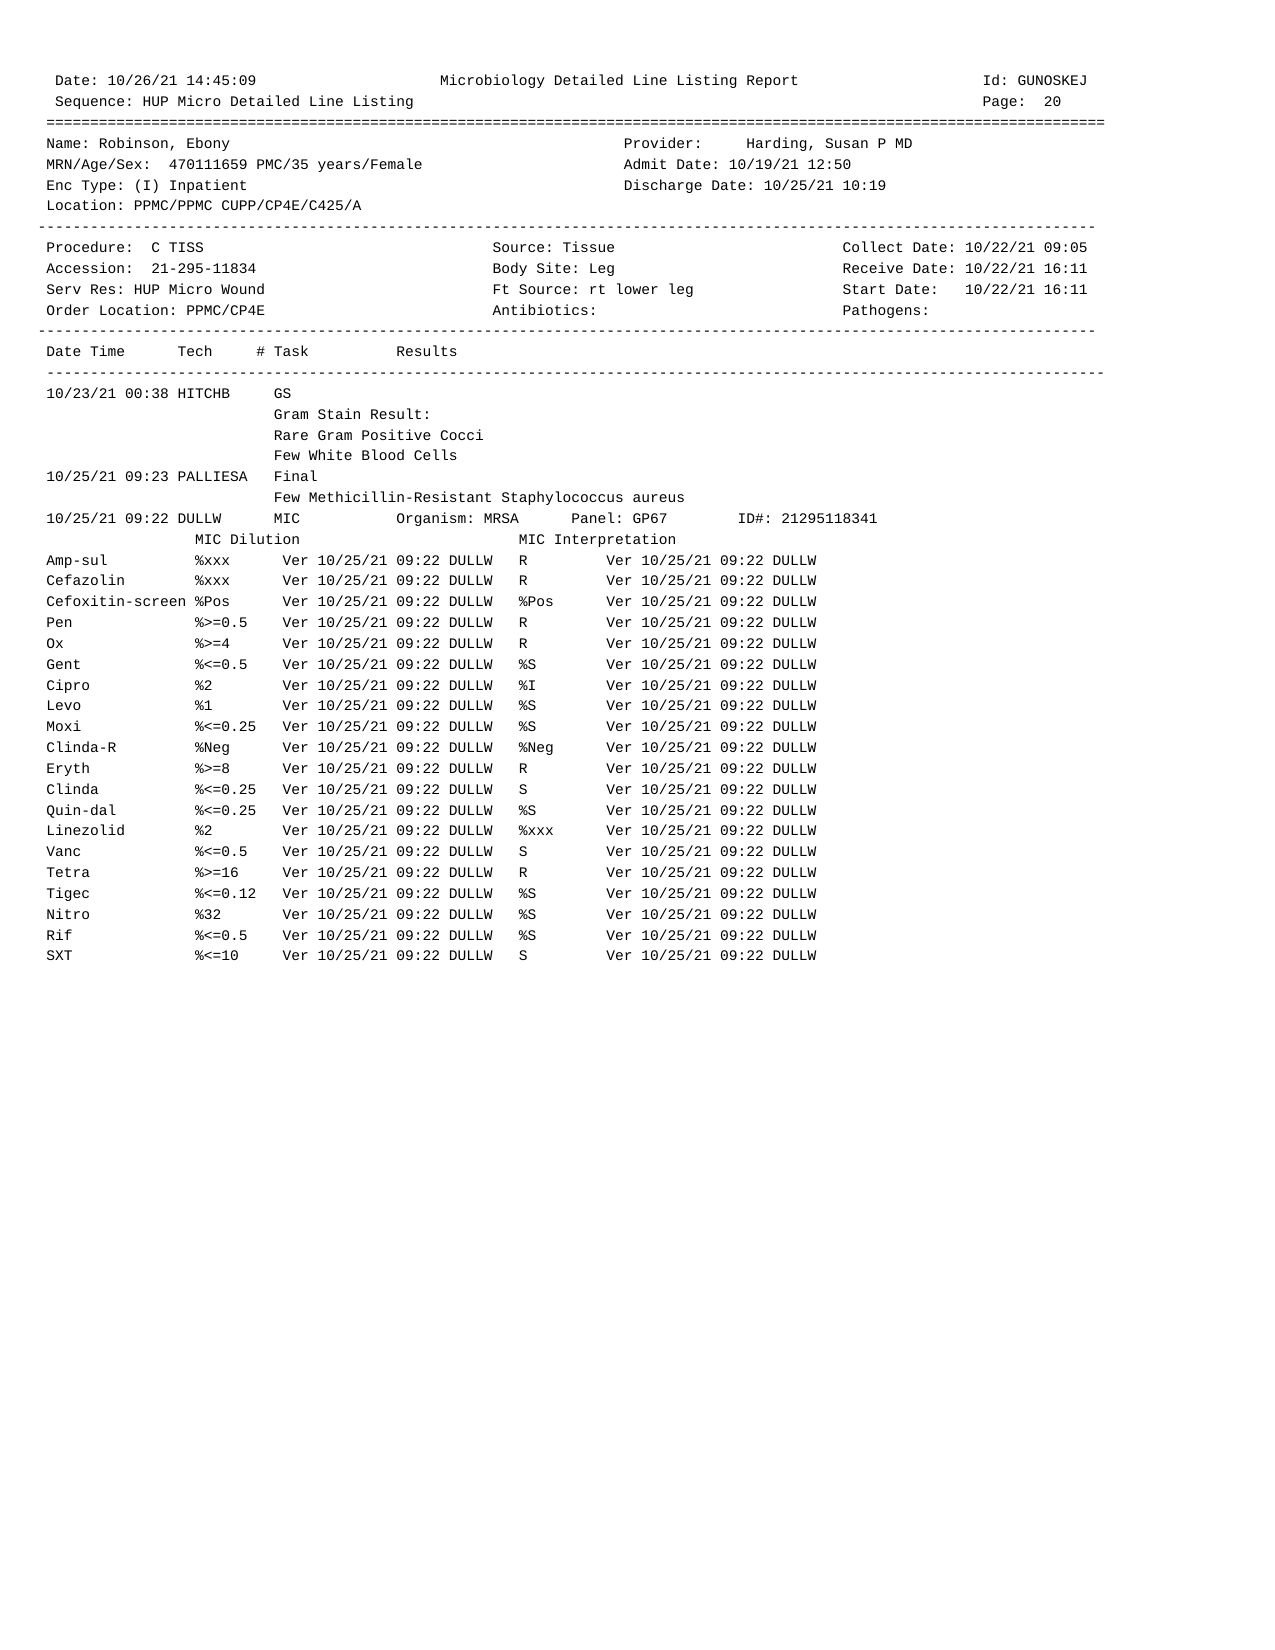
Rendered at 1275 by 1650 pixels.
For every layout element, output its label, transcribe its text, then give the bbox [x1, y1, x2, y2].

text ------------------------------------------------------------------------------------------------------------------------- [37, 365, 1262, 382]
text Amp-sul %xxx Ver 10/25/21 09:22 DULLW R Ver 10/25/21 09:22 DULLW [37, 553, 1262, 569]
text Clinda-R %Neg Ver 10/25/21 09:22 DULLW %Neg Ver 10/25/21 09:22 DULLW [37, 740, 1262, 757]
text ------------------------------------------------------------------------------------------------------------------------- [37, 219, 1262, 236]
text Tetra %>=16 Ver 10/25/21 09:22 DULLW R Ver 10/25/21 09:22 DULLW [37, 865, 1262, 882]
text Cefoxitin-screen %Pos Ver 10/25/21 09:22 DULLW %Pos Ver 10/25/21 09:22 DULLW [37, 594, 1262, 611]
text Eryth %>=8 Ver 10/25/21 09:22 DULLW R Ver 10/25/21 09:22 DULLW [37, 761, 1262, 778]
text Sequence: HUP Micro Detailed Line Listing Page: 20 [37, 94, 1262, 111]
text Serv Res: HUP Micro Wound Ft Source: rt lower leg Start Date: 10/22/21 16:11 [37, 282, 1262, 298]
text Levo %1 Ver 10/25/21 09:22 DULLW %S Ver 10/25/21 09:22 DULLW [37, 699, 1262, 715]
text Few Methicillin-Resistant Staphylococcus aureus [37, 490, 1262, 507]
text 10/25/21 09:22 DULLW MIC Organism: MRSA Panel: GP67 ID#: 21295118341 [37, 511, 1262, 528]
text Vanc %<=0.5 Ver 10/25/21 09:22 DULLW S Ver 10/25/21 09:22 DULLW [37, 844, 1262, 861]
text Cefazolin %xxx Ver 10/25/21 09:22 DULLW R Ver 10/25/21 09:22 DULLW [37, 574, 1262, 590]
text Pen %>=0.5 Ver 10/25/21 09:22 DULLW R Ver 10/25/21 09:22 DULLW [37, 615, 1262, 632]
text Nitro %32 Ver 10/25/21 09:22 DULLW %S Ver 10/25/21 09:22 DULLW [37, 907, 1262, 923]
text MIC Dilution MIC Interpretation [37, 532, 1262, 548]
text 10/25/21 09:23 PALLIESA Final [37, 469, 1262, 486]
text Date: 10/26/21 14:45:09 Microbiology Detailed Line Listing Report Id: GUNOSKEJ [37, 74, 1262, 90]
text Tigec %<=0.12 Ver 10/25/21 09:22 DULLW %S Ver 10/25/21 09:22 DULLW [37, 886, 1262, 903]
text Quin-dal %<=0.25 Ver 10/25/21 09:22 DULLW %S Ver 10/25/21 09:22 DULLW [37, 803, 1262, 819]
text Cipro %2 Ver 10/25/21 09:22 DULLW %I Ver 10/25/21 09:22 DULLW [37, 678, 1262, 694]
text Rif %<=0.5 Ver 10/25/21 09:22 DULLW %S Ver 10/25/21 09:22 DULLW [37, 928, 1262, 944]
text Order Location: PPMC/CP4E Antibiotics: Pathogens: [37, 303, 1262, 319]
text ========================================================================================================================= [37, 115, 1262, 132]
text Rare Gram Positive Cocci [37, 428, 1262, 444]
text Linezolid %2 Ver 10/25/21 09:22 DULLW %xxx Ver 10/25/21 09:22 DULLW [37, 824, 1262, 840]
text Location: PPMC/PPMC CUPP/CP4E/C425/A [37, 199, 1262, 215]
text SXT %<=10 Ver 10/25/21 09:22 DULLW S Ver 10/25/21 09:22 DULLW [37, 949, 1262, 965]
text Moxi %<=0.25 Ver 10/25/21 09:22 DULLW %S Ver 10/25/21 09:22 DULLW [37, 719, 1262, 736]
text ------------------------------------------------------------------------------------------------------------------------- [37, 324, 1262, 340]
text Gram Stain Result: [37, 407, 1262, 423]
text Name: Robinson, Ebony Provider: Harding, Susan P MD [37, 136, 1262, 153]
text Procedure: C TISS Source: Tissue Collect Date: 10/22/21 09:05 [37, 240, 1262, 257]
text Few White Blood Cells [37, 449, 1262, 465]
text Date Time Tech # Task Results [37, 344, 1262, 361]
text Ox %>=4 Ver 10/25/21 09:22 DULLW R Ver 10/25/21 09:22 DULLW [37, 636, 1262, 653]
text Enc Type: (I) Inpatient Discharge Date: 10/25/21 10:19 [37, 178, 1262, 194]
text MRN/Age/Sex: 470111659 PMC/35 years/Female Admit Date: 10/19/21 12:50 [37, 157, 1262, 173]
text 10/23/21 00:38 HITCHB GS [37, 386, 1262, 403]
text Gent %<=0.5 Ver 10/25/21 09:22 DULLW %S Ver 10/25/21 09:22 DULLW [37, 657, 1262, 673]
text Accession: 21-295-11834 Body Site: Leg Receive Date: 10/22/21 16:11 [37, 261, 1262, 278]
text Clinda %<=0.25 Ver 10/25/21 09:22 DULLW S Ver 10/25/21 09:22 DULLW [37, 782, 1262, 798]
